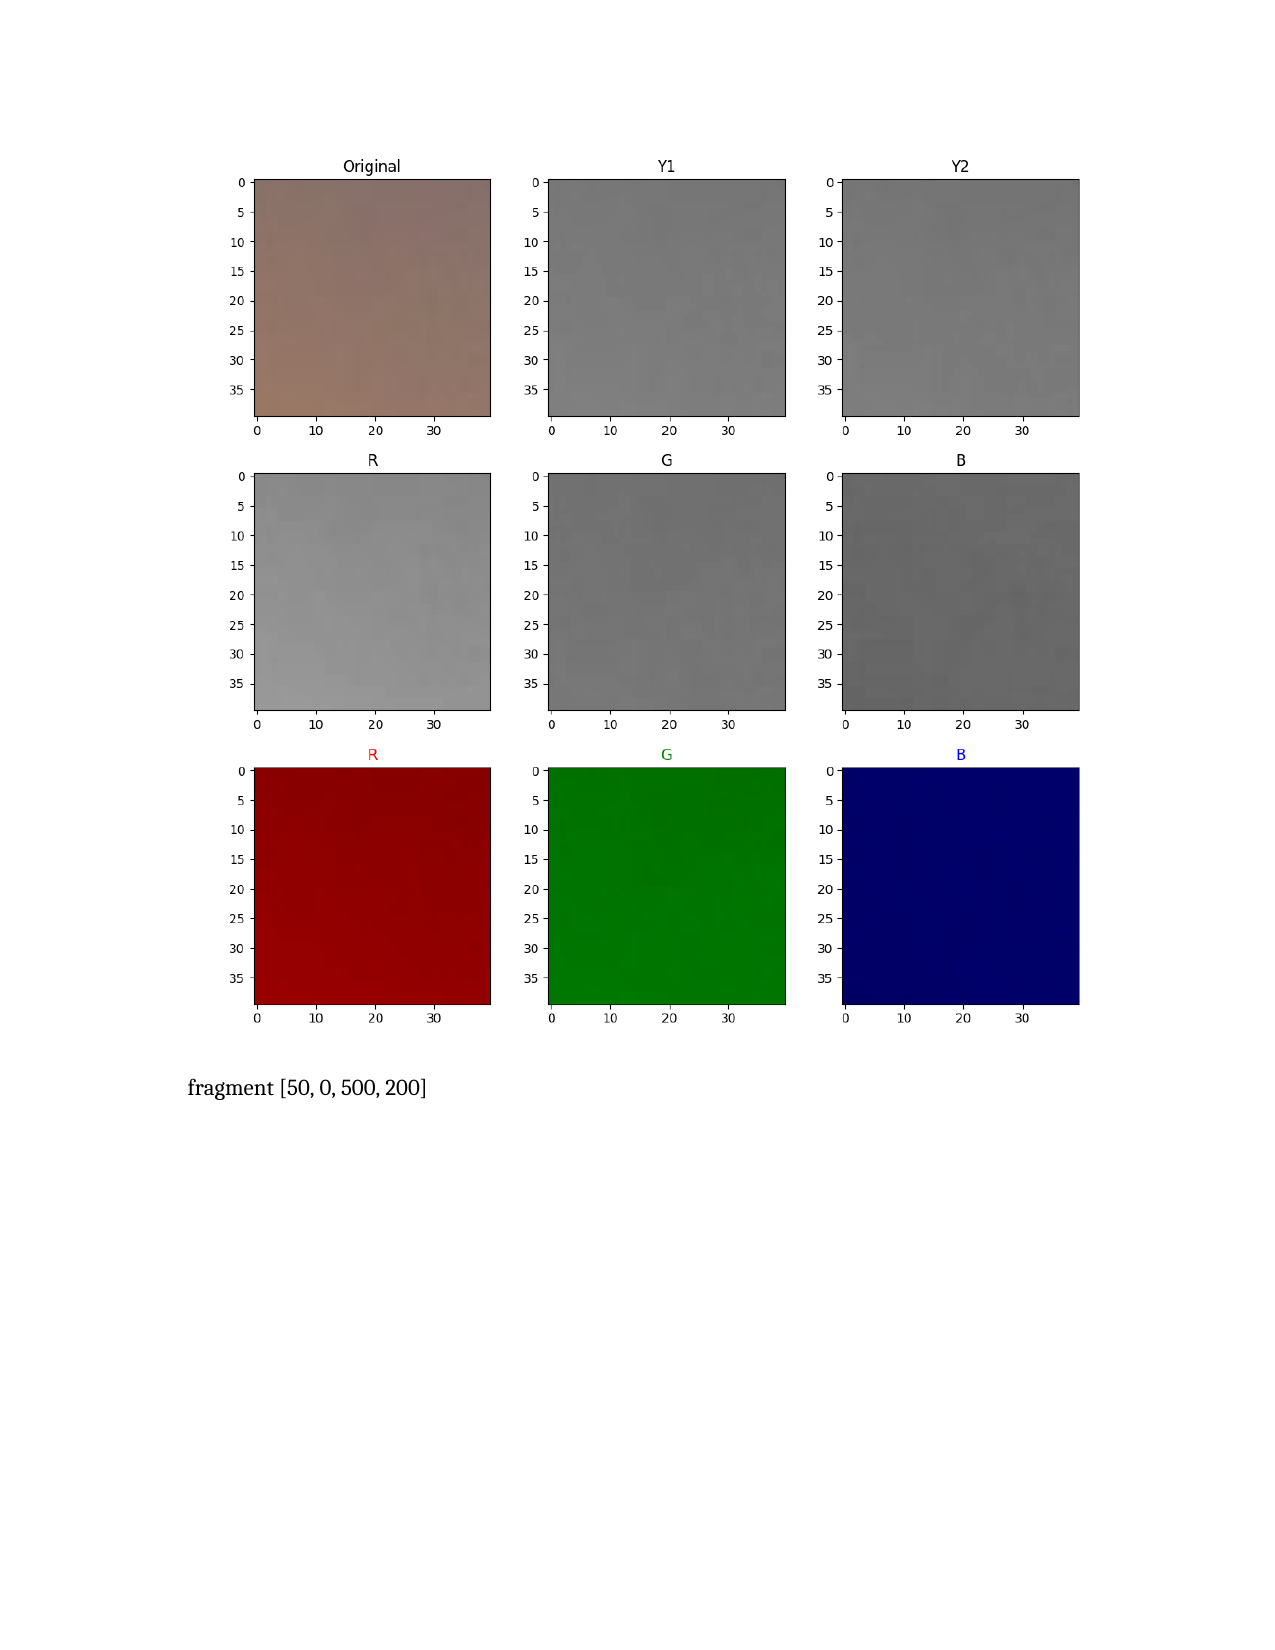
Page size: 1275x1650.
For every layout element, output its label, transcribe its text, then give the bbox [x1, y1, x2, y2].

picture [206, 150, 1107, 1050]
text fragment [50, 0, 500, 200] [187, 1075, 1087, 1101]
